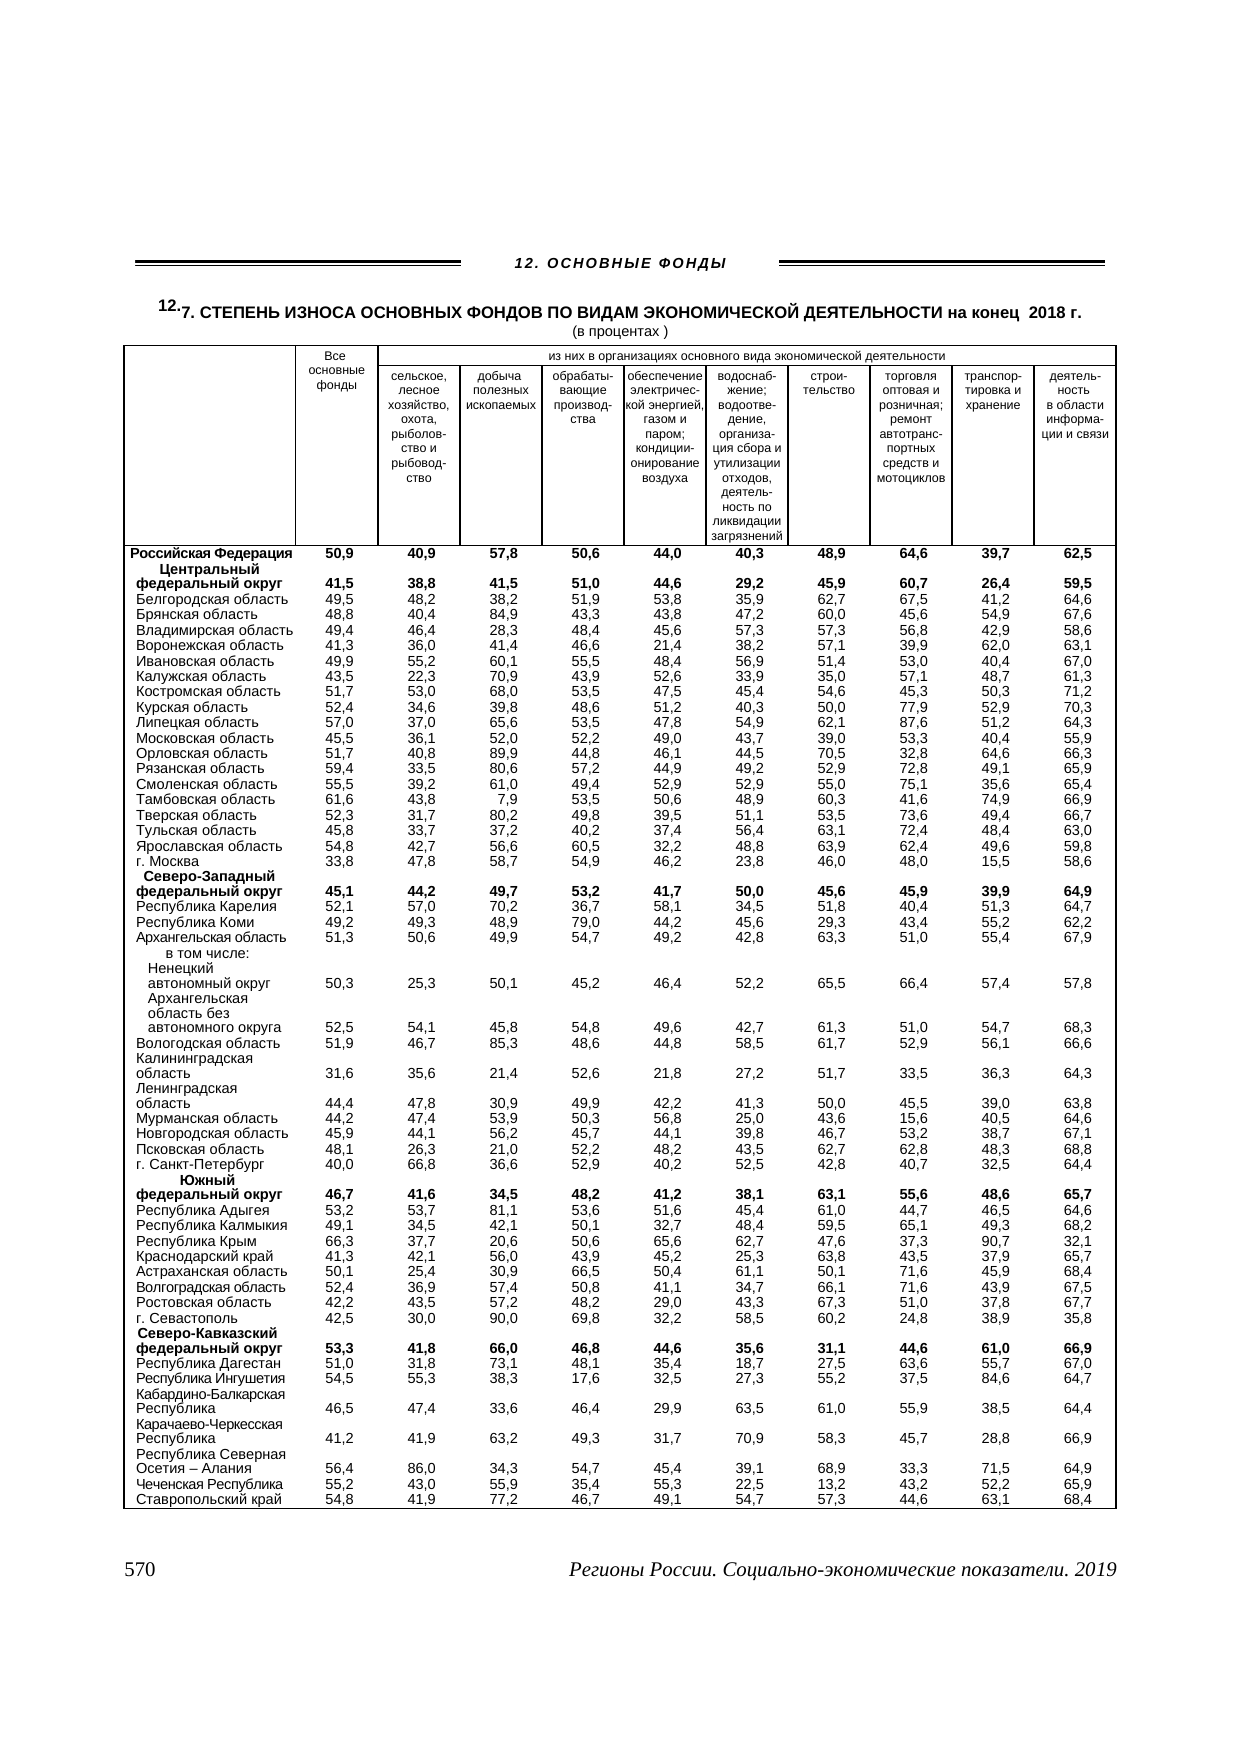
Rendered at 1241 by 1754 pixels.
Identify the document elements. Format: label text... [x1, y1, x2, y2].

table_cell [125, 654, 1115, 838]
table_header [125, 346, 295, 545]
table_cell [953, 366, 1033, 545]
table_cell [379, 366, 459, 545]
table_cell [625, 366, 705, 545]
text 12.7. СТЕПЕНЬ ИЗНОСА ОСНОВНЫХ ФОНДОВ ПО ВИДАМ ЭКОНОМИЧЕСКОЙ ДЕЯТЕЛЬНОСТИ на конец . (в процентах ) [124, 296, 1116, 339]
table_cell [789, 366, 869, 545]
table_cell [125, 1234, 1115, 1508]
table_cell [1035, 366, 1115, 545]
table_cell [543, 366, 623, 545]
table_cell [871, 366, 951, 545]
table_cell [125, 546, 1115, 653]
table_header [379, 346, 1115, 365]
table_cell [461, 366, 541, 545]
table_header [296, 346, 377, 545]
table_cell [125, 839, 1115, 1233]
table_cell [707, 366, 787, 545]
